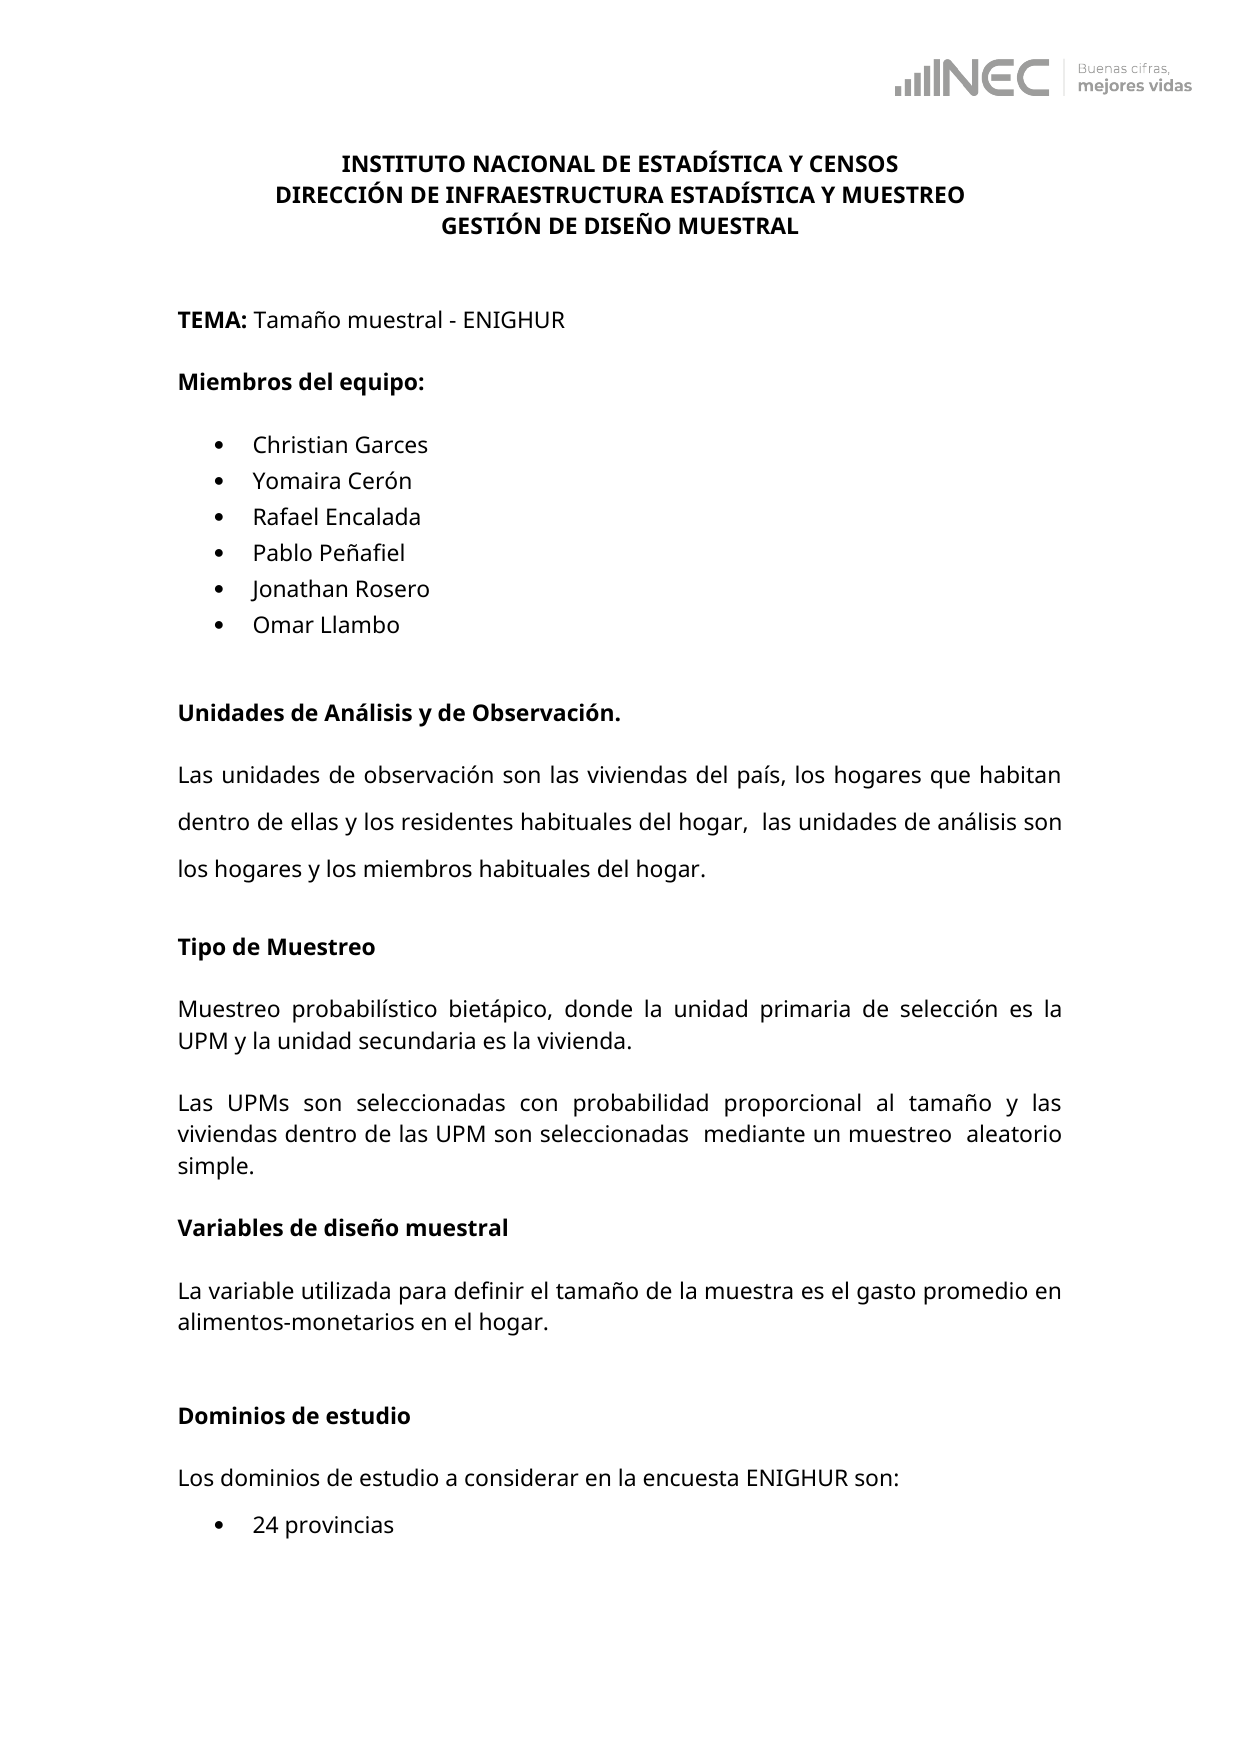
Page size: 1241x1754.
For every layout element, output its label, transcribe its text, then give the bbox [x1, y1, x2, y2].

picture [889, 54, 1193, 96]
list Jonathan Rosero [215, 573, 1063, 604]
text TEMA: Tamaño muestral - ENIGHUR [177, 304, 1063, 335]
text Los dominios de estudio a considerar en la encuesta ENIGHUR son: [177, 1462, 1063, 1493]
text Las UPMs son seleccionadas con probabilidad proporcional al tamaño y las viviendas dentro de las UPM son seleccionadas mediante un muestreo aleatorio simple. [177, 1087, 1063, 1181]
list Christian Garces [215, 429, 1063, 460]
text Las unidades de observación son las viviendas del país, los hogares que habitan dentro de ellas y los residentes habituales del hogar, las unidades de análisis son los hogares y los miembros habituales del hogar. [177, 759, 1063, 884]
text Muestreo probabilístico bietápico, donde la unidad primaria de selección es la UPM y la unidad secundaria es la vivienda. [177, 993, 1063, 1056]
text DIRECCIÓN DE INFRAESTRUCTURA ESTADÍSTICA Y MUESTREO [177, 179, 1063, 210]
list 24 provincias [215, 1509, 1063, 1540]
list Omar Llambo [215, 608, 1063, 640]
list Yomaira Cerón [215, 465, 1063, 496]
text Miembros del equipo: [177, 366, 1063, 398]
text Unidades de Análisis y de Observación. [177, 697, 1063, 728]
text Dominios de estudio [177, 1400, 1063, 1431]
text La variable utilizada para definir el tamaño de la muestra es el gasto promedio en alimentos-monetarios en el hogar. [177, 1275, 1063, 1337]
list Pablo Peñafiel [215, 537, 1063, 568]
list Rafael Encalada [215, 501, 1063, 532]
text Tipo de Muestreo [177, 931, 1063, 962]
text Variables de diseño muestral [177, 1212, 1063, 1243]
text GESTIÓN DE DISEÑO MUESTRAL [177, 210, 1063, 241]
text INSTITUTO NACIONAL DE ESTADÍSTICA Y CENSOS [177, 148, 1063, 179]
